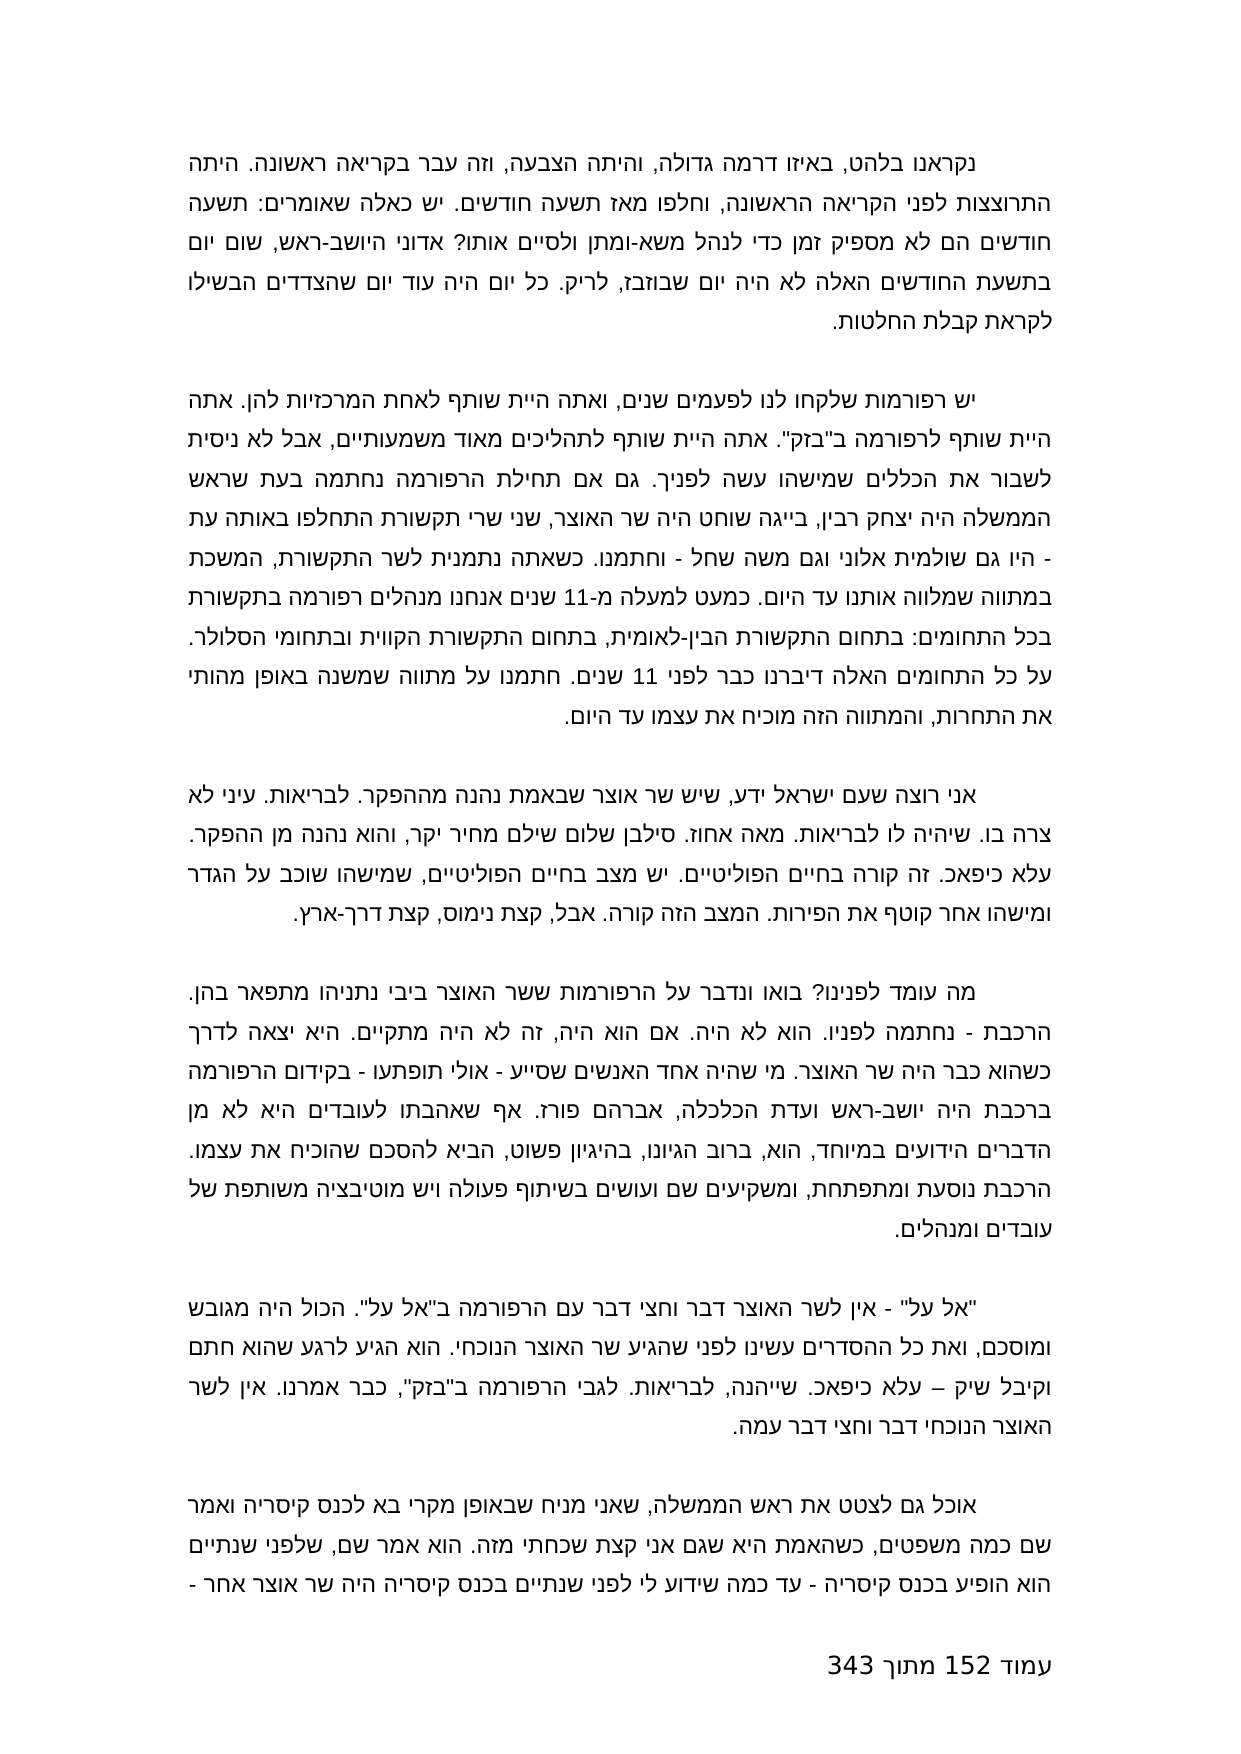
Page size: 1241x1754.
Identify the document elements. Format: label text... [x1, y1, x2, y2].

text מה עומד לפנינו? בואו ונדבר על הרפורמות ששר האוצר ביבי נתניהו מתפאר בהן. הרכבת - נחתמה לפניו. הוא לא היה. אם הוא היה, זה לא היה מתקיים. היא יצאה לדרך כשהוא כבר היה שר האוצר. מי שהיה אחד האנשים שסייע - אולי תופתעו - בקידום הרפורמה ברכבת היה יושב-ראש ועדת הכלכלה, אברהם פורז. אף שאהבתו לעובדים היא לא מן הדברים הידועים במיוחד, הוא, ברוב הגיונו, בהיגיון פשוט, הביא להסכם שהוכיח את עצמו. הרכבת נוסעת ומתפתחת, ומשקיעים שם ועושים בשיתוף פעולה ויש מוטיבציה משותפת של עובדים ומנהלים. [187, 979, 1053, 1242]
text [187, 1492, 1053, 1598]
text "אל על" - אין לשר האוצר דבר וחצי דבר עם הרפורמה ב"אל על". הכול היה מגובש ומוסכם, ואת כל ההסדרים עשינו לפני שהגיע שר האוצר הנוכחי. הוא הגיע לרגע שהוא חתם וקיבל שיק – עלא כיפאכ. שייהנה, לבריאות. לגבי הרפורמה ב"בזק", כבר אמרנו. אין לשר האוצר הנוכחי דבר וחצי דבר עמה. [187, 1295, 1053, 1440]
text יש רפורמות שלקחו לנו לפעמים שנים, ואתה היית שותף לאחת המרכזיות להן. אתה היית שותף לרפורמה ב"בזק". אתה היית שותף לתהליכים מאוד משמעותיים, אבל לא ניסית לשבור את הכללים שמישהו עשה לפניך. גם אם תחילת הרפורמה נחתמה בעת שראש הממשלה היה יצחק רבין, בייגה שוחט היה שר האוצר, שני שרי תקשורת התחלפו באותה עת - היו גם שולמית אלוני וגם משה שחל - וחתמנו. כשאתה נתמנית לשר התקשורת, המשכת במתווה שמלווה אותנו עד היום. כמעט למעלה מ-11 שנים אנחנו מנהלים רפורמה בתקשורת בכל התחומים: בתחום התקשורת הבין-לאומית, בתחום התקשורת הקווית ובתחומי הסלולר. על כל התחומים האלה דיברנו כבר לפני 11 שנים. חתמנו על מתווה שמשנה באופן מהותי את התחרות, והמתווה הזה מוכיח את עצמו עד היום. [187, 387, 1053, 729]
text אני רוצה שעם ישראל ידע, שיש שר אוצר שבאמת נהנה מההפקר. לבריאות. עיני לא צרה בו. שיהיה לו לבריאות. מאה אחוז. סילבן שלום שילם מחיר יקר, והוא נהנה מן ההפקר. עלא כיפאכ. זה קורה בחיים הפוליטיים. יש מצב בחיים הפוליטיים, שמישהו שוכב על הגדר ומישהו אחר קוטף את הפירות. המצב הזה קורה. אבל, קצת נימוס, קצת דרך-ארץ. [187, 782, 1053, 926]
text נקראנו בלהט, באיזו דרמה גדולה, והיתה הצבעה, וזה עבר בקריאה ראשונה. היתה התרוצצות לפני הקריאה הראשונה, וחלפו מאז תשעה חודשים. יש כאלה שאומרים: תשעה חודשים הם לא מספיק זמן כדי לנהל משא-ומתן ולסיים אותו? אדוני היושב-ראש, שום יום בתשעת החודשים האלה לא היה יום שבוזבז, לריק. כל יום היה עוד יום שהצדדים הבשילו לקראת קבלת החלטות. [187, 150, 1053, 334]
